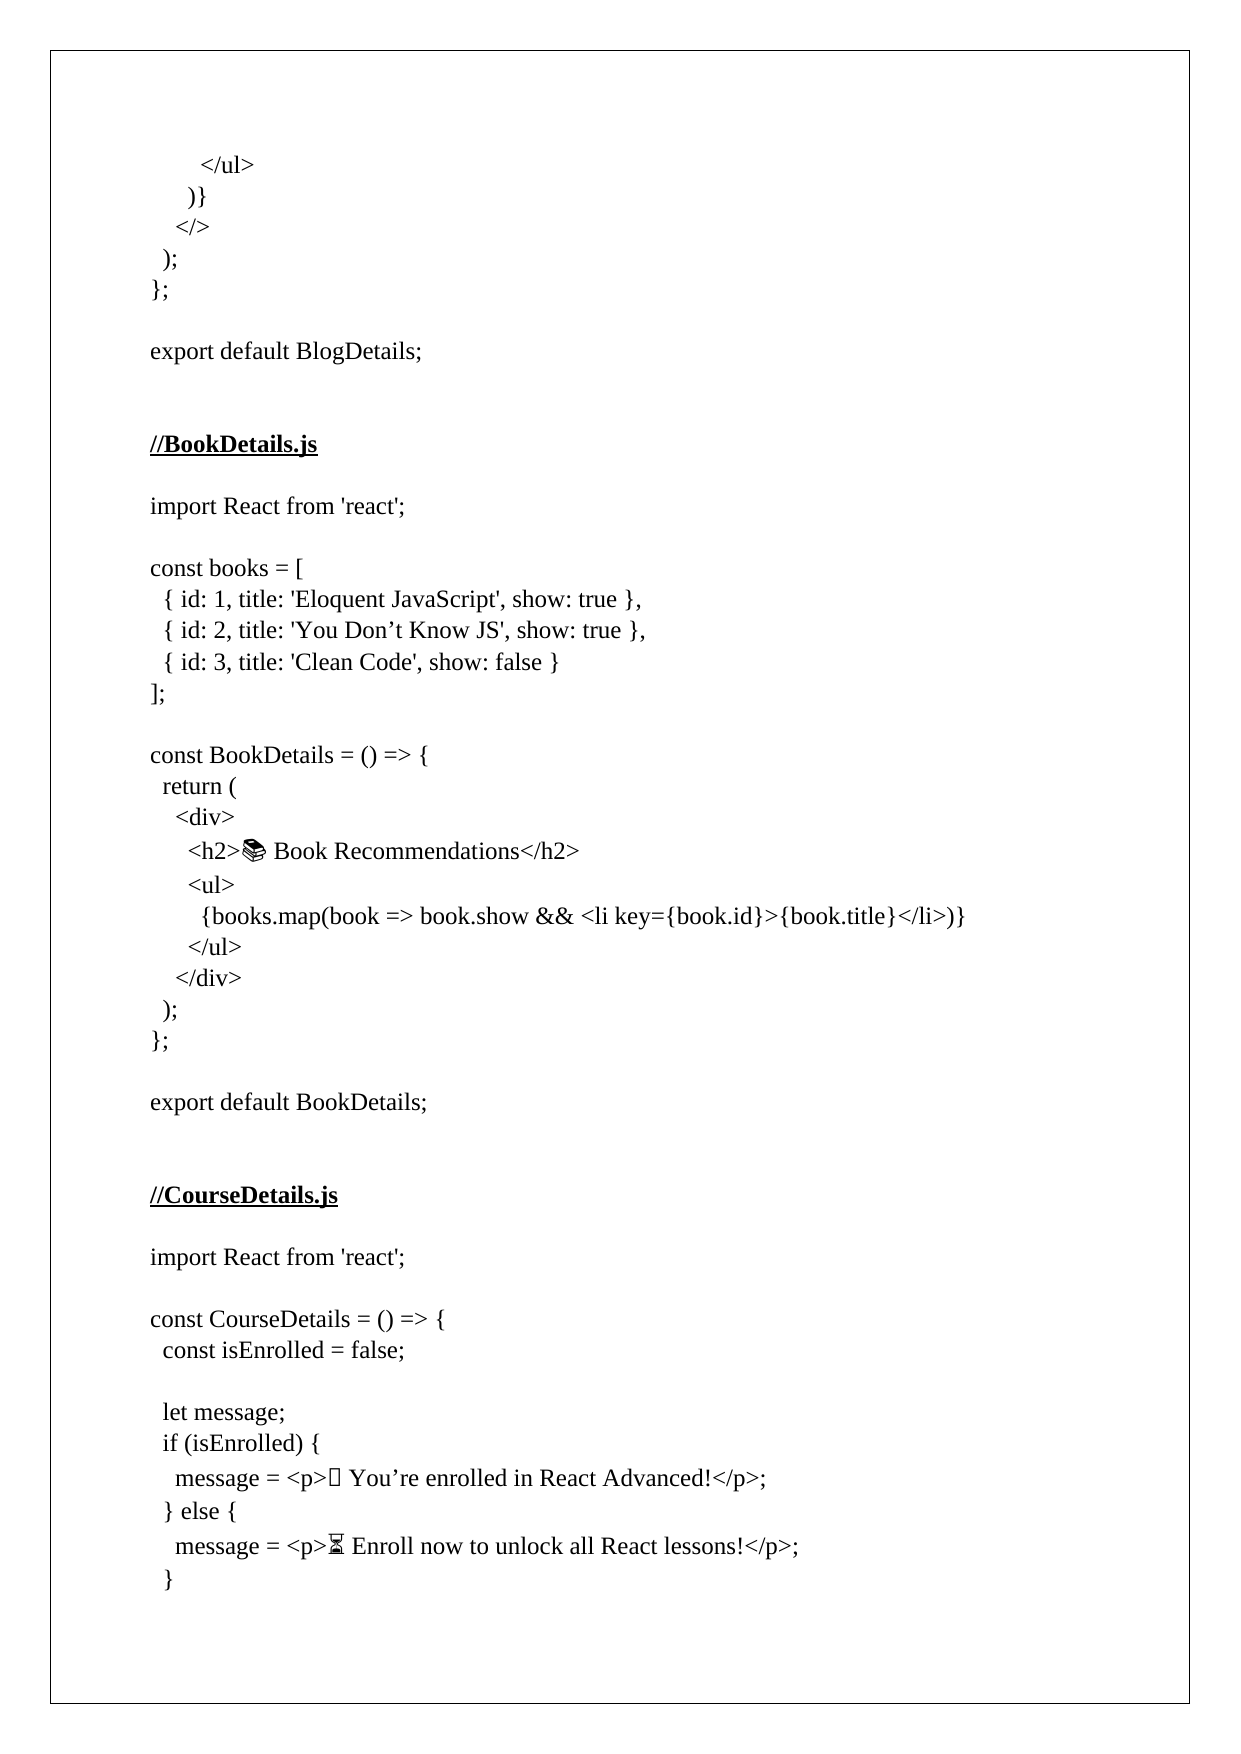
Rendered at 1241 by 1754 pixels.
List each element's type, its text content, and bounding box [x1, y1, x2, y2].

text { id: 2, title: 'You Don’t Know JS', show: true }, [150, 616, 1090, 644]
text </ul> [150, 150, 1090, 179]
text const CourseDetails = () => { [150, 1304, 1090, 1333]
text )} [150, 181, 1090, 210]
text export default BookDetails; [150, 1087, 1090, 1116]
text } [150, 1564, 1090, 1593]
text message = <p>✅ You’re enrolled in React Advanced!</p>; [150, 1459, 1090, 1493]
text return ( [150, 771, 1090, 799]
text export default BlogDetails; [150, 336, 1090, 365]
text message = <p>⏳ Enroll now to unlock all React lessons!</p>; [150, 1527, 1090, 1561]
text </> [150, 212, 1090, 241]
text <div> [150, 802, 1090, 831]
text let message; [150, 1397, 1090, 1426]
text }; [150, 274, 1090, 303]
text ]; [150, 678, 1090, 706]
text //BookDetails.js [150, 429, 1090, 458]
text import React from 'react'; [150, 491, 1090, 520]
text }; [150, 1025, 1090, 1054]
text </div> [150, 963, 1090, 992]
text import React from 'react'; [150, 1242, 1090, 1271]
text <ul> [150, 870, 1090, 898]
text const BookDetails = () => { [150, 740, 1090, 768]
text if (isEnrolled) { [150, 1428, 1090, 1457]
text const books = [ [150, 553, 1090, 582]
text ); [150, 994, 1090, 1023]
text } else { [150, 1496, 1090, 1525]
text </ul> [150, 932, 1090, 961]
text //CourseDetails.js [150, 1180, 1090, 1209]
text ); [150, 243, 1090, 272]
text { id: 3, title: 'Clean Code', show: false } [150, 647, 1090, 675]
text <h2>📚 Book Recommendations</h2> [150, 833, 1090, 867]
text { id: 1, title: 'Eloquent JavaScript', show: true }, [150, 584, 1090, 613]
text {books.map(book => book.show && <li key={book.id}>{book.title}</li>)} [150, 901, 1090, 929]
text const isEnrolled = false; [150, 1335, 1090, 1364]
